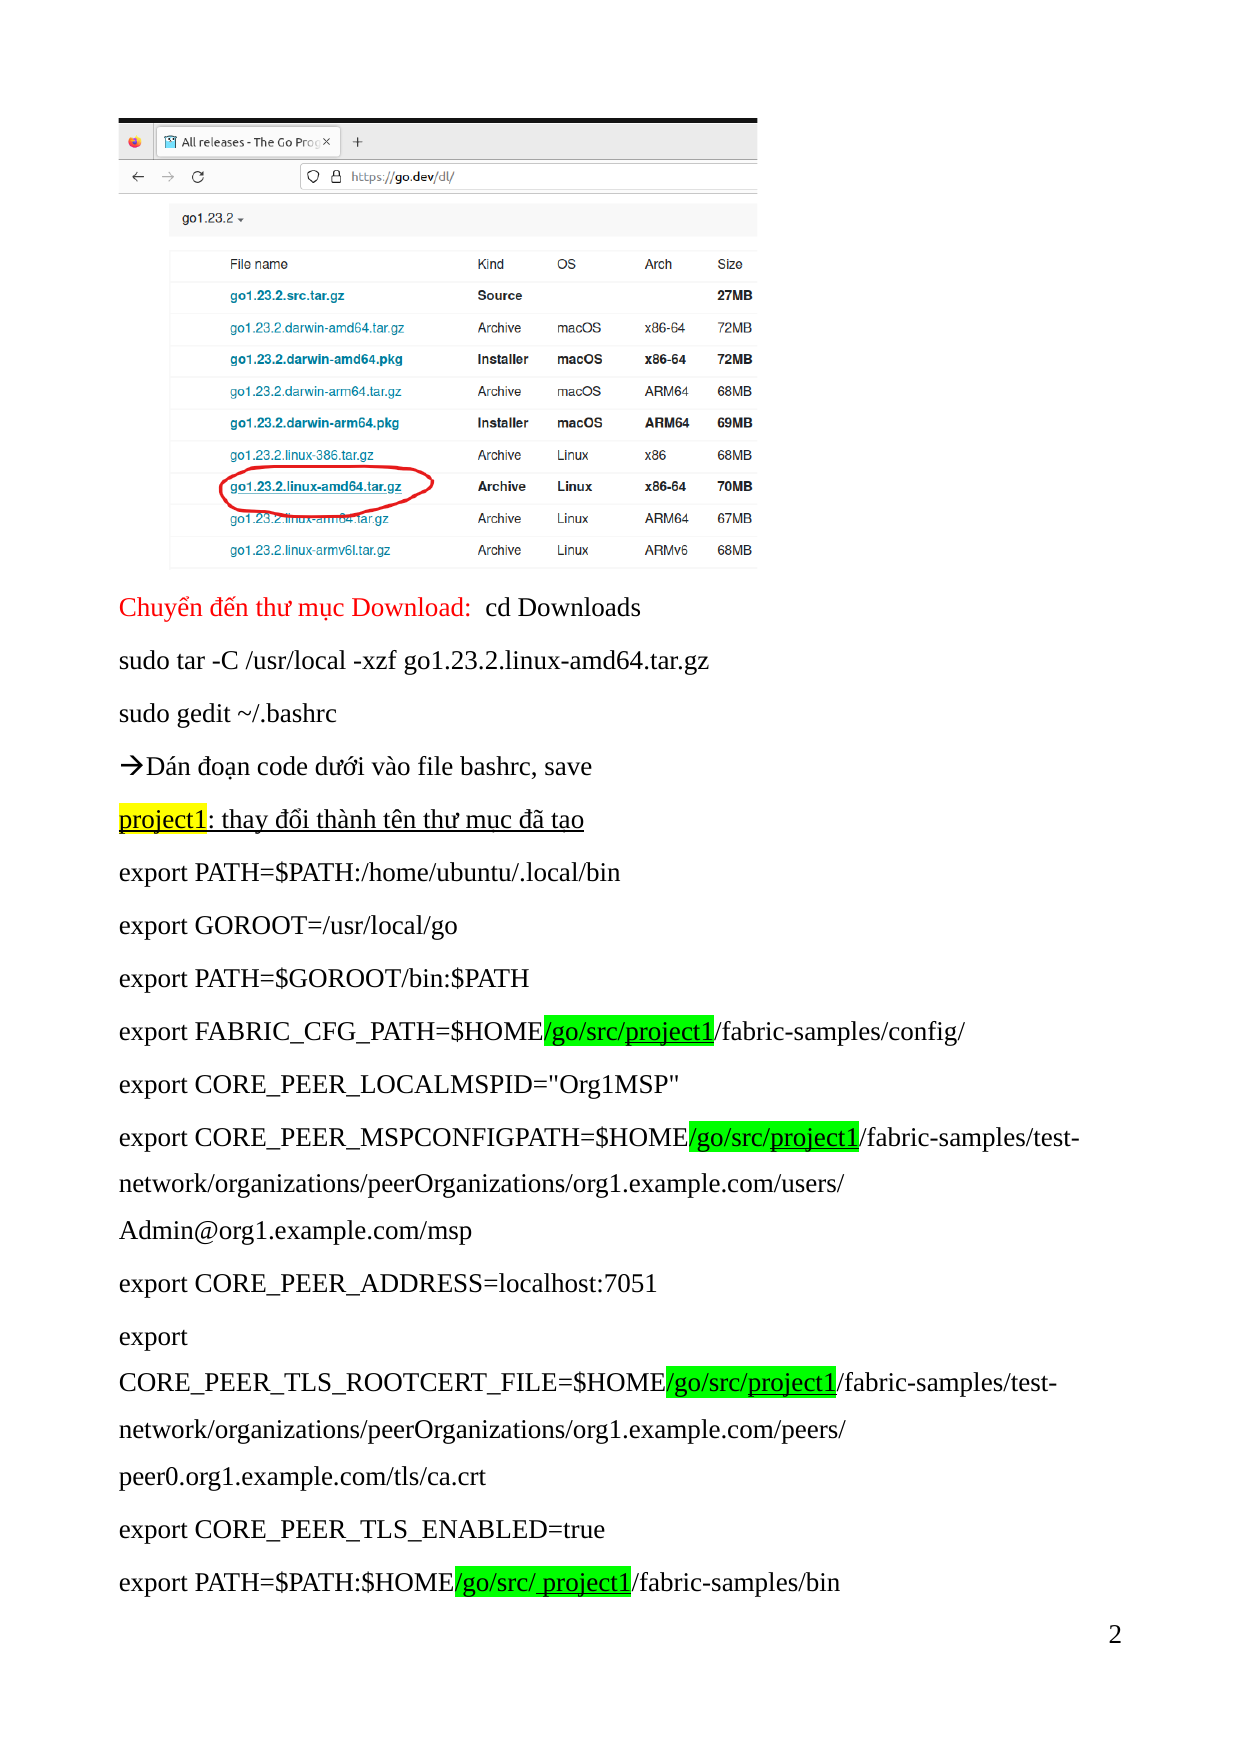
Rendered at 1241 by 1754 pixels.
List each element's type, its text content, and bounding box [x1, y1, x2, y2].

text sudo gedit ~/.bashrc [118, 697, 1122, 728]
text export CORE_PEER_MSPCONFIGPATH=$HOME/go/src/project1/fabric-samples/test-network/organizations/peerOrganizations/org1.example.com/users/Admin@org1.example.com/msp [118, 1121, 1122, 1245]
picture [118, 118, 758, 570]
text export PATH=$PATH:$HOME/go/src/ project1/fabric-samples/bin [631, 1566, 1122, 1597]
text project1: thay đổi thành tên thư mục đã tạo [207, 803, 1122, 834]
text sudo tar -C /usr/local -xzf go1.23.2.linux-amd64.tar.gz [118, 644, 1122, 675]
text export CORE_PEER_TLS_ROOTCERT_FILE=$HOME/go/src/project1/fabric-samples/test-network/organizations/peerOrganizations/org1.example.com/peers/peer0.org1.example.com/tls/ca.crt [118, 1320, 1122, 1491]
text export FABRIC_CFG_PATH=$HOME/go/src/project1/fabric-samples/config/ [714, 1015, 1122, 1046]
text export FABRIC_CFG_PATH=$HOME/go/src/project1/fabric-samples/config/ [118, 1015, 544, 1046]
text export PATH=$PATH:$HOME/go/src/ project1/fabric-samples/bin [118, 1566, 455, 1597]
text export CORE_PEER_LOCALMSPID="Org1MSP" [118, 1068, 1122, 1099]
text export PATH=$GOROOT/bin:$PATH [118, 962, 1122, 993]
text Chuyển đến thư mục Download: cd Downloads [118, 591, 1122, 622]
text export GOROOT=/usr/local/go [118, 909, 1122, 940]
text export CORE_PEER_TLS_ENABLED=true [118, 1513, 1122, 1544]
text export CORE_PEER_ADDRESS=localhost:7051 [118, 1267, 1122, 1298]
text export PATH=$PATH:/home/ubuntu/.local/bin [118, 856, 1122, 887]
text Dán đoạn code dưới vào file bashrc, save [118, 750, 1122, 781]
